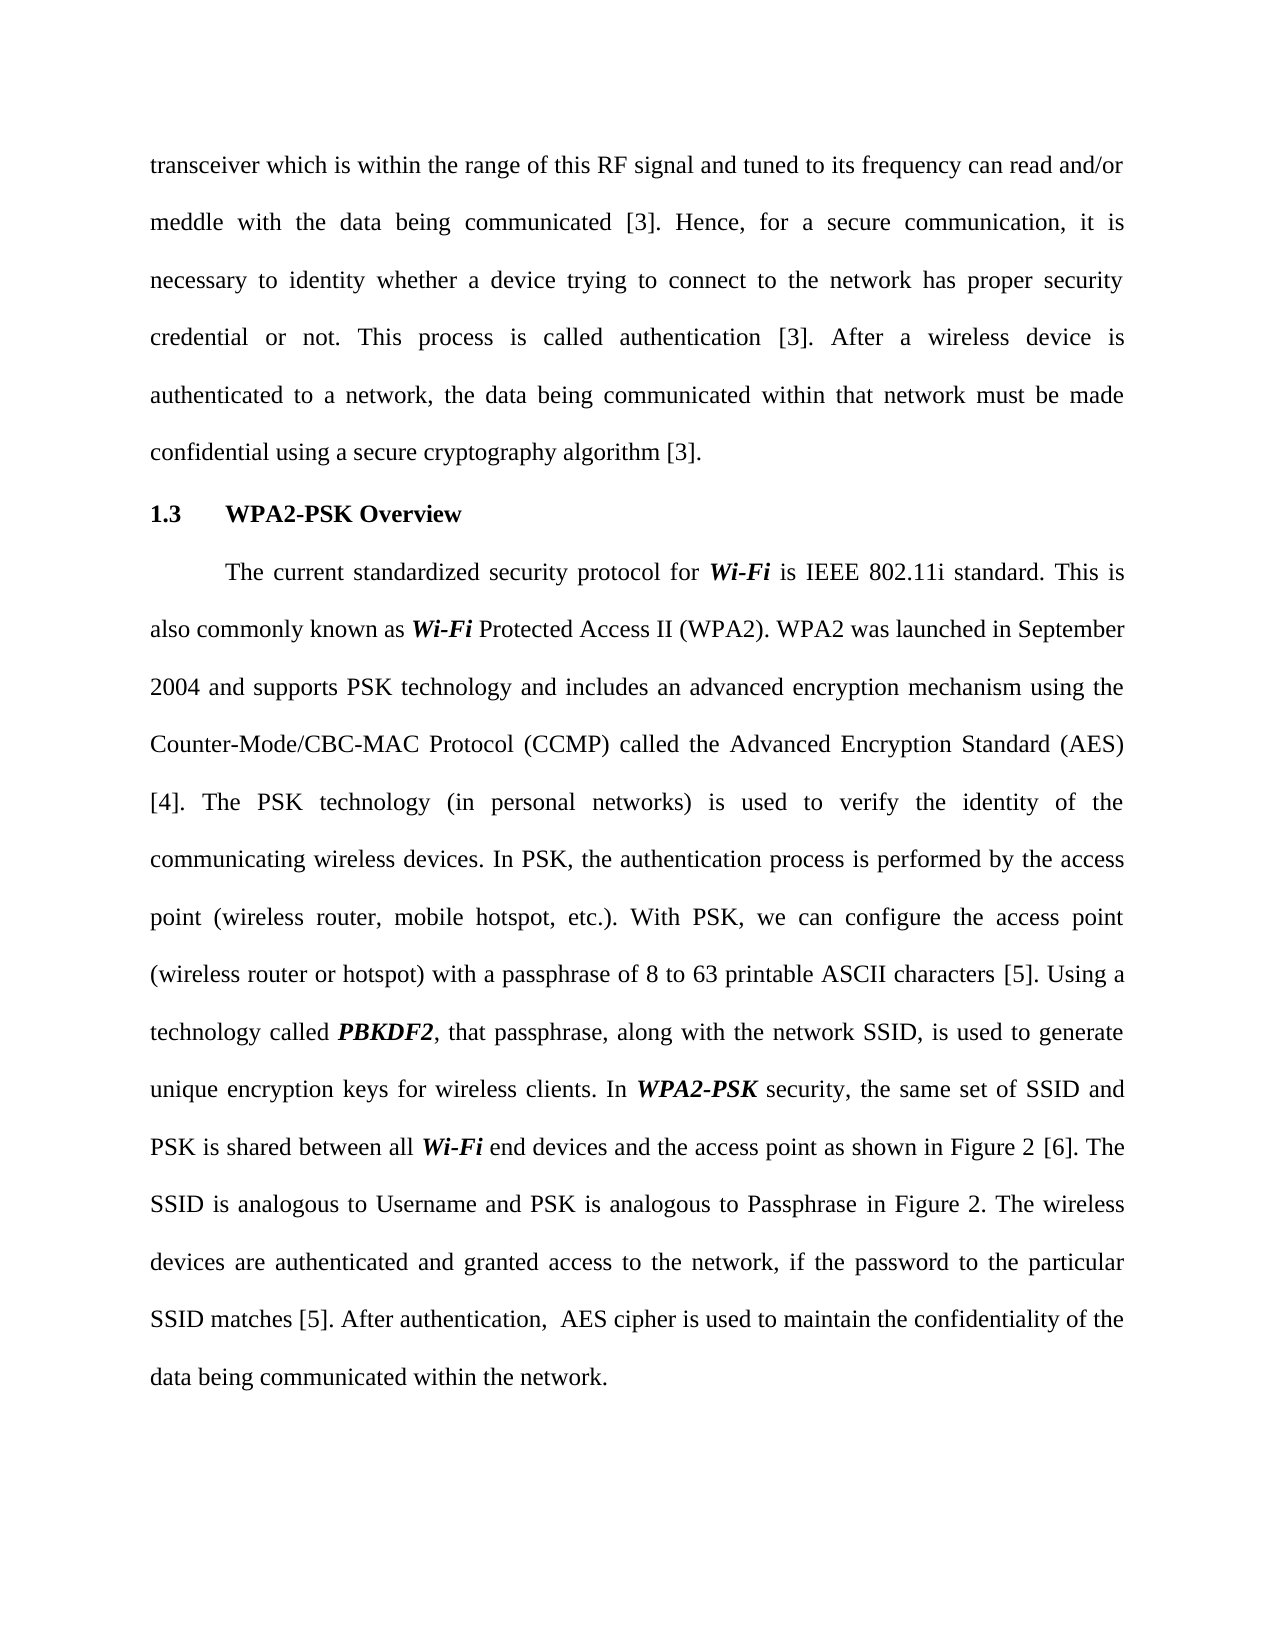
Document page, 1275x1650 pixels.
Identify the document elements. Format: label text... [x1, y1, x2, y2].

text The current standardized security protocol for Wi-Fi is IEEE 802.11i standard. This is also commonly known as Wi-Fi Protected Access II (WPA2). WPA2 was launched in September 2004 and supports PSK technology and includes an advanced encryption mechanism using the Counter-Mode/CBC-MAC Protocol (CCMP) called the Advanced Encryption Standard (AES). The PSK technology (in personal networks) is used to verify the identity of the communicating wireless devices. In PSK, the authentication process is performed by the access point (wireless router, mobile hotspot, etc.). With PSK, we can configure the access point (wireless router or hotspot) with a passphrase of 8 to 63 printable ASCII characters. Using a technology called PBKDF2, that passphrase, along with the network SSID, is used to generate unique encryption keys for wireless clients. In WPA2-PSK security, the same set of SSID and PSK is shared between all Wi-Fi end devices and the access point as shown in Figure 2. The SSID is analogous to Username and PSK is analogous to Passphrase in Figure 2. The wireless devices are authenticated and granted access to the network, if the password to the particular SSID matches. After authentication, AES cipher is used to maintain the confidentiality of the data being communicated within the network. [150, 557, 1125, 1390]
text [150, 150, 1125, 466]
subtitle WPA2-PSK Overview [150, 499, 1125, 528]
